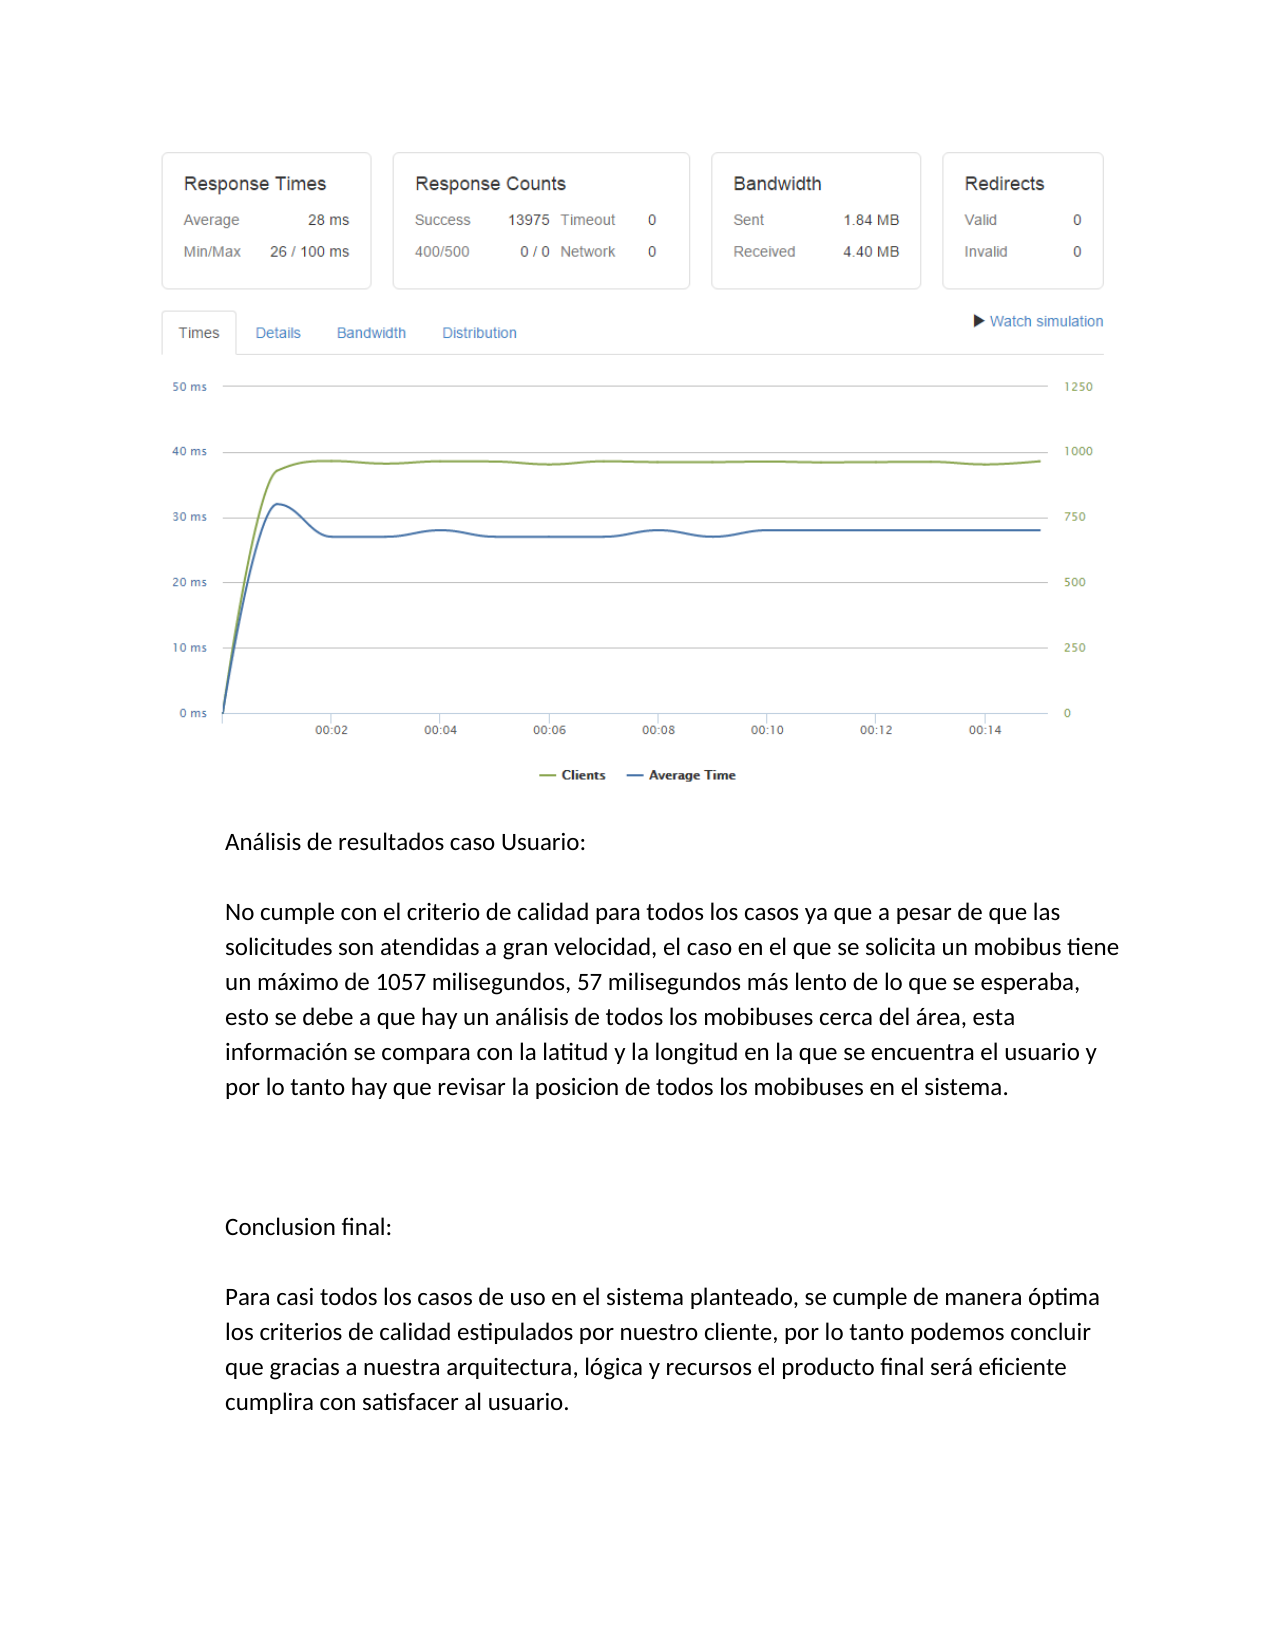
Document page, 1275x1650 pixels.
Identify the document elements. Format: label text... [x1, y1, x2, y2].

text Análisis de resultados caso Usuario: [225, 826, 1125, 857]
text Conclusion final: [225, 1211, 1125, 1242]
text Para casi todos los casos de uso en el sistema planteado, se cumple de manera óptima los criterios de calidad estipulados por nuestro cliente, por lo tanto podemos concluir que gracias a nuestra arquitectura, lógica y recursos el producto final será eficiente cumplira con satisfacer al usuario. [225, 1281, 1125, 1417]
picture [150, 150, 1125, 788]
text No cumple con el criterio de calidad para todos los casos ya que a pesar de que las solicitudes son atendidas a gran velocidad, el caso en el que se solicita un mobibus tiene un máximo de 1057 milisegundos, 57 milisegundos más lento de lo que se esperaba, esto se debe a que hay un análisis de todos los mobibuses cerca del área, esta información se compara con la latitud y la longitud en la que se encuentra el usuario y por lo tanto hay que revisar la posicion de todos los mobibuses en el sistema. [225, 896, 1125, 1102]
